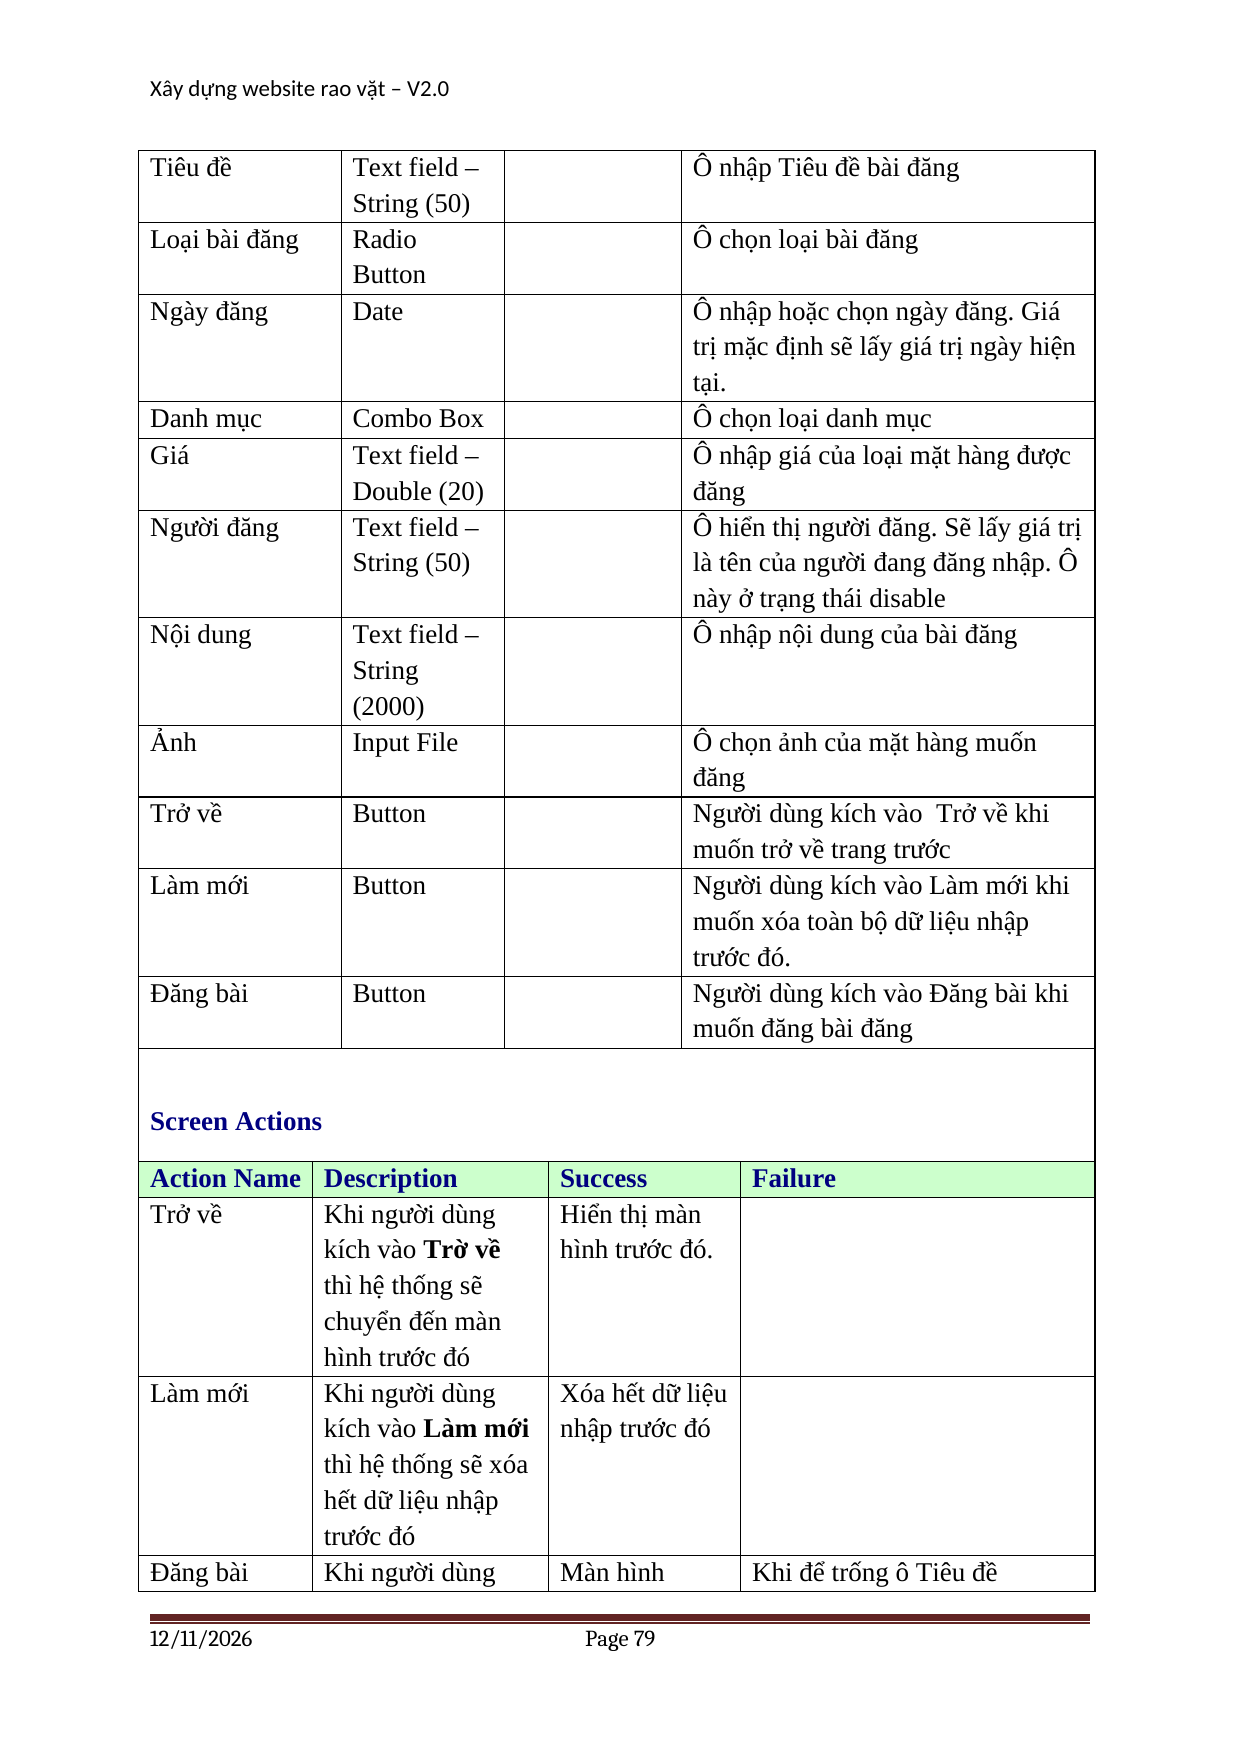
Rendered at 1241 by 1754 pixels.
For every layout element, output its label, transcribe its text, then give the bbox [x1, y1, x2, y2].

table_cell Người dùng kích vào Làm mới khi muốn xóa toàn bộ dữ liệu nhập trước đó. [682, 869, 1094, 976]
table_cell Combo Box [342, 402, 504, 438]
table_cell Người đăng [139, 511, 341, 617]
table_cell Description [313, 1162, 548, 1197]
table_cell Button [342, 798, 504, 868]
table_cell Xóa hết dữ liệu nhập trước đó [549, 1377, 740, 1555]
table_cell Button [342, 977, 504, 1047]
table_cell Khi người dùng kích vào Làm mới thì hệ thống sẽ xóa hết dữ liệu nhập trước đó [313, 1377, 548, 1555]
table_cell Làm mới [139, 869, 341, 976]
table_cell Ô nhập giá của loại mặt hàng được đăng [682, 439, 1094, 509]
table_cell Ô nhập nội dung của bài đăng [682, 618, 1094, 724]
table_cell [505, 798, 681, 868]
table_cell [505, 869, 681, 976]
table_cell Giá [139, 439, 341, 509]
table_cell Ô chọn loại bài đăng [682, 223, 1094, 293]
table_cell Người dùng kích vào Trở về khi muốn trở về trang trước [682, 798, 1094, 868]
table_cell Người dùng kích vào Đăng bài khi muốn đăng bài đăng [682, 977, 1094, 1047]
table_cell [505, 223, 681, 293]
table_cell Nội dung [139, 618, 341, 724]
table_cell [505, 295, 681, 401]
table_cell Ô chọn loại danh mục [682, 402, 1094, 438]
table_cell Ô nhập Tiêu đề bài đăng [682, 151, 1094, 222]
table_cell Text field – String (50) [342, 511, 504, 617]
table_cell Ô nhập hoặc chọn ngày đăng. Giá trị mặc định sẽ lấy giá trị ngày hiện tại. [682, 295, 1094, 401]
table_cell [313, 1556, 548, 1591]
table_cell Đăng bài [139, 1556, 312, 1591]
table_cell Ảnh [139, 726, 341, 796]
table_cell Radio Button [342, 223, 504, 293]
table_cell Text field – Double (20) [342, 439, 504, 509]
table_cell Khi người dùng kích vào Trờ về thì hệ thống sẽ chuyển đến màn hình trước đó [313, 1198, 548, 1376]
table_cell Tiêu đề [139, 151, 341, 222]
table_cell [741, 1198, 1094, 1376]
table_cell Danh mục [139, 402, 341, 438]
table_cell Failure [741, 1162, 1094, 1197]
table_cell [505, 977, 681, 1047]
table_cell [741, 1556, 1094, 1591]
table_cell Action Name [139, 1162, 312, 1197]
table_cell Ngày đăng [139, 295, 341, 401]
table_cell Date [342, 295, 504, 401]
table_cell Hiển thị màn hình trước đó. [549, 1198, 740, 1376]
table_cell Làm mới [139, 1377, 312, 1555]
table_cell [505, 618, 681, 724]
table_cell Đăng bài [139, 977, 341, 1047]
table_cell Ô hiển thị người đăng. Sẽ lấy giá trị là tên của người đang đăng nhập. Ô này ở trạng thái disable [682, 511, 1094, 617]
table_cell Trở về [139, 1198, 312, 1376]
table_cell [505, 511, 681, 617]
table_cell [505, 726, 681, 796]
table_cell [505, 439, 681, 509]
table_cell Ô chọn ảnh của mặt hàng muốn đăng [682, 726, 1094, 796]
table_cell [505, 402, 681, 438]
table_cell Trở về [139, 798, 341, 868]
table_cell Text field – String (50) [342, 151, 504, 222]
table_cell Screen Actions [139, 1049, 1094, 1161]
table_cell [549, 1556, 740, 1591]
table_cell [505, 151, 681, 222]
table_cell Button [342, 869, 504, 976]
table_cell [741, 1377, 1094, 1555]
table_cell Text field – String (2000) [342, 618, 504, 724]
table_cell Input File [342, 726, 504, 796]
table_cell Success [549, 1162, 740, 1197]
table_cell Loại bài đăng [139, 223, 341, 293]
